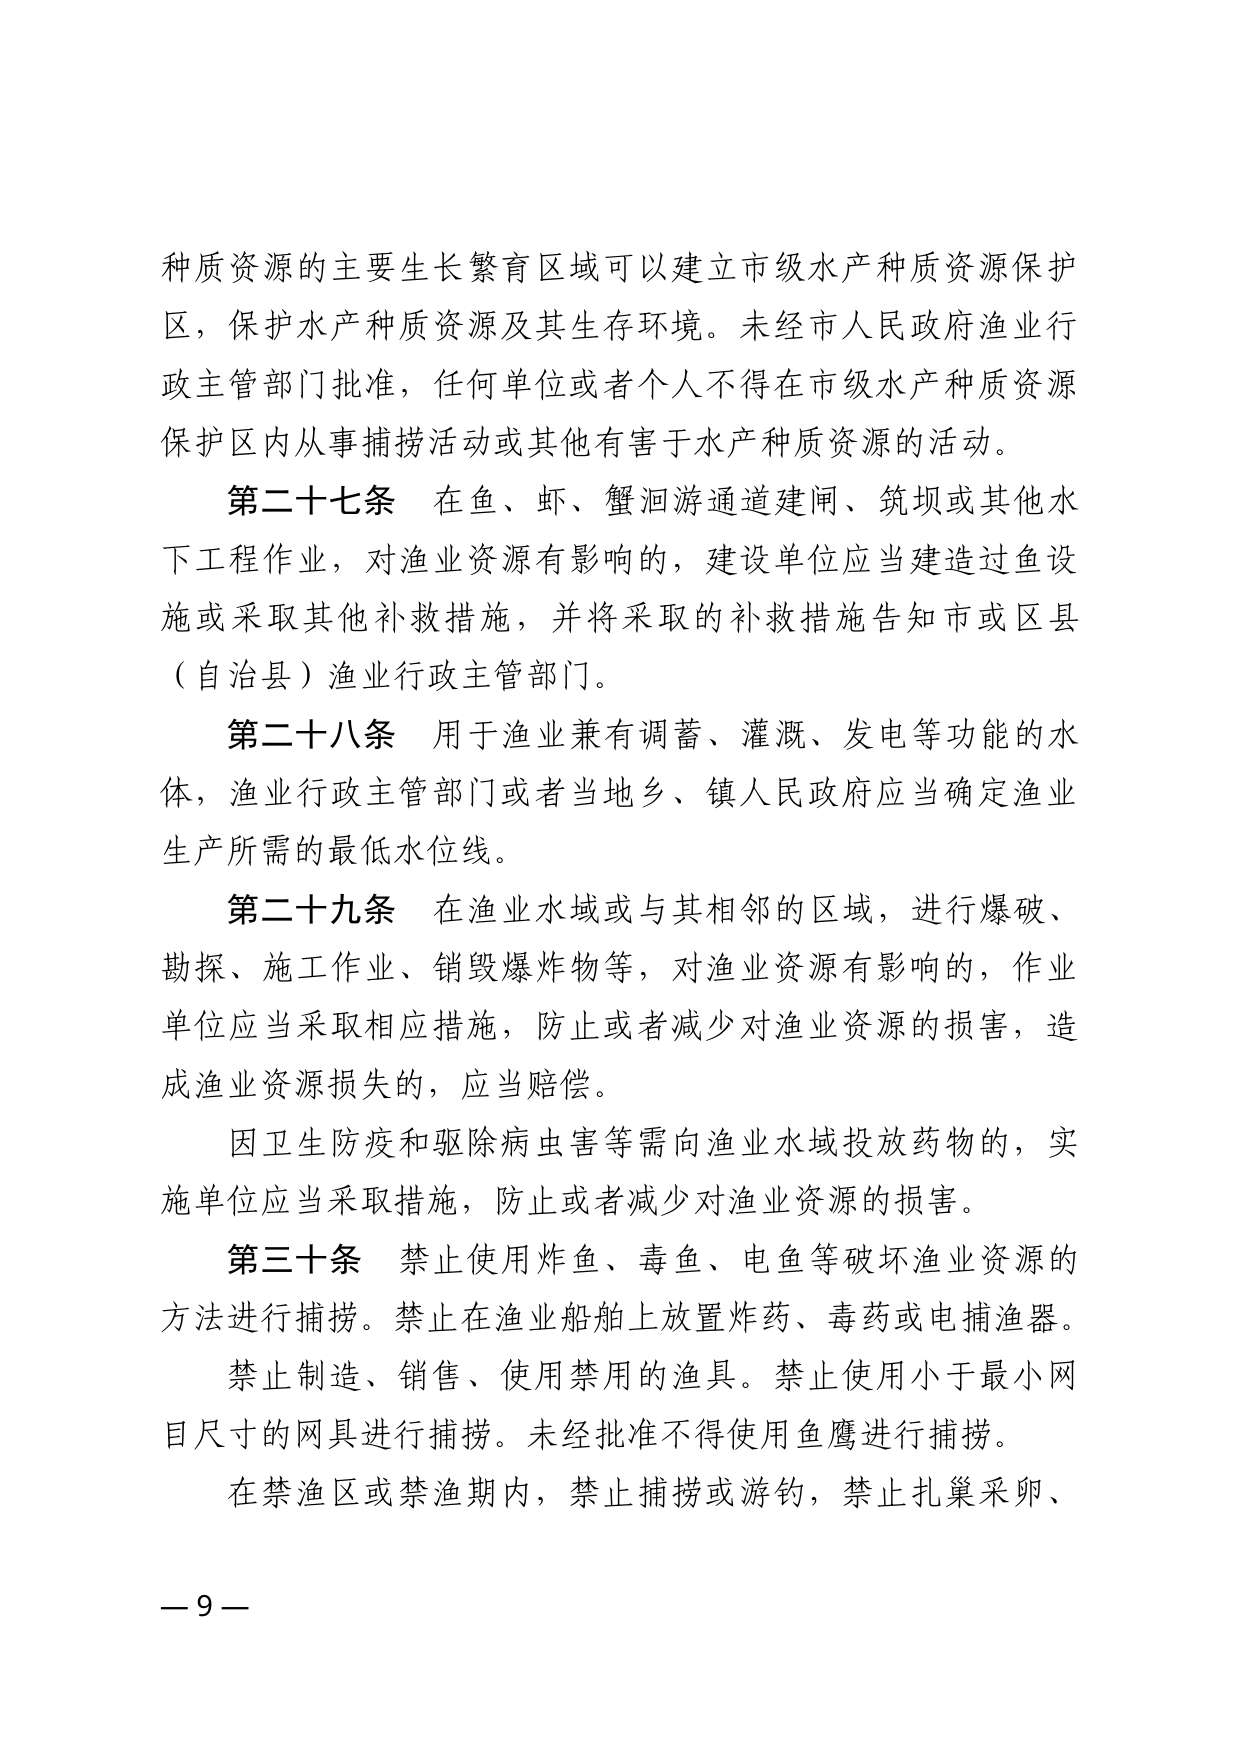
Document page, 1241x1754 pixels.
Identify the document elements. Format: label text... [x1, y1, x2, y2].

text 第二十八条 用于渔业兼有调蓄、灌溉、发电等功能的水体，渔业行政主管部门或者当地乡、镇人民政府应当确定渔业生产所需的最低水位线。 [159, 699, 1081, 874]
text 禁止制造、销售、使用禁用的渔具。禁止使用小于最小网目尺寸的网具进行捕捞。未经批准不得使用鱼鹰进行捕捞。 [159, 1341, 1081, 1458]
text 第三十条 禁止使用炸鱼、毒鱼、电鱼等破坏渔业资源的方法进行捕捞。禁止在渔业船舶上放置炸药、毒药或电捕渔器。 [159, 1224, 1081, 1341]
text 第二十七条 在鱼、虾、蟹洄游通道建闸、筑坝或其他水下工程作业，对渔业资源有影响的，建设单位应当建造过鱼设施或采取其他补救措施，并将采取的补救措施告知市或区县（自治县）渔业行政主管部门。 [159, 466, 1081, 699]
text 第二十九条 在渔业水域或与其相邻的区域，进行爆破、勘探、施工作业、销毁爆炸物等，对渔业资源有影响的，作业单位应当采取相应措施，防止或者减少对渔业资源的损害，造成渔业资源损失的，应当赔偿。 [159, 874, 1081, 1108]
text 因卫生防疫和驱除病虫害等需向渔业水域投放药物的，实施单位应当采取措施，防止或者减少对渔业资源的损害。 [159, 1108, 1081, 1224]
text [159, 1458, 1081, 1516]
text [159, 233, 1081, 466]
